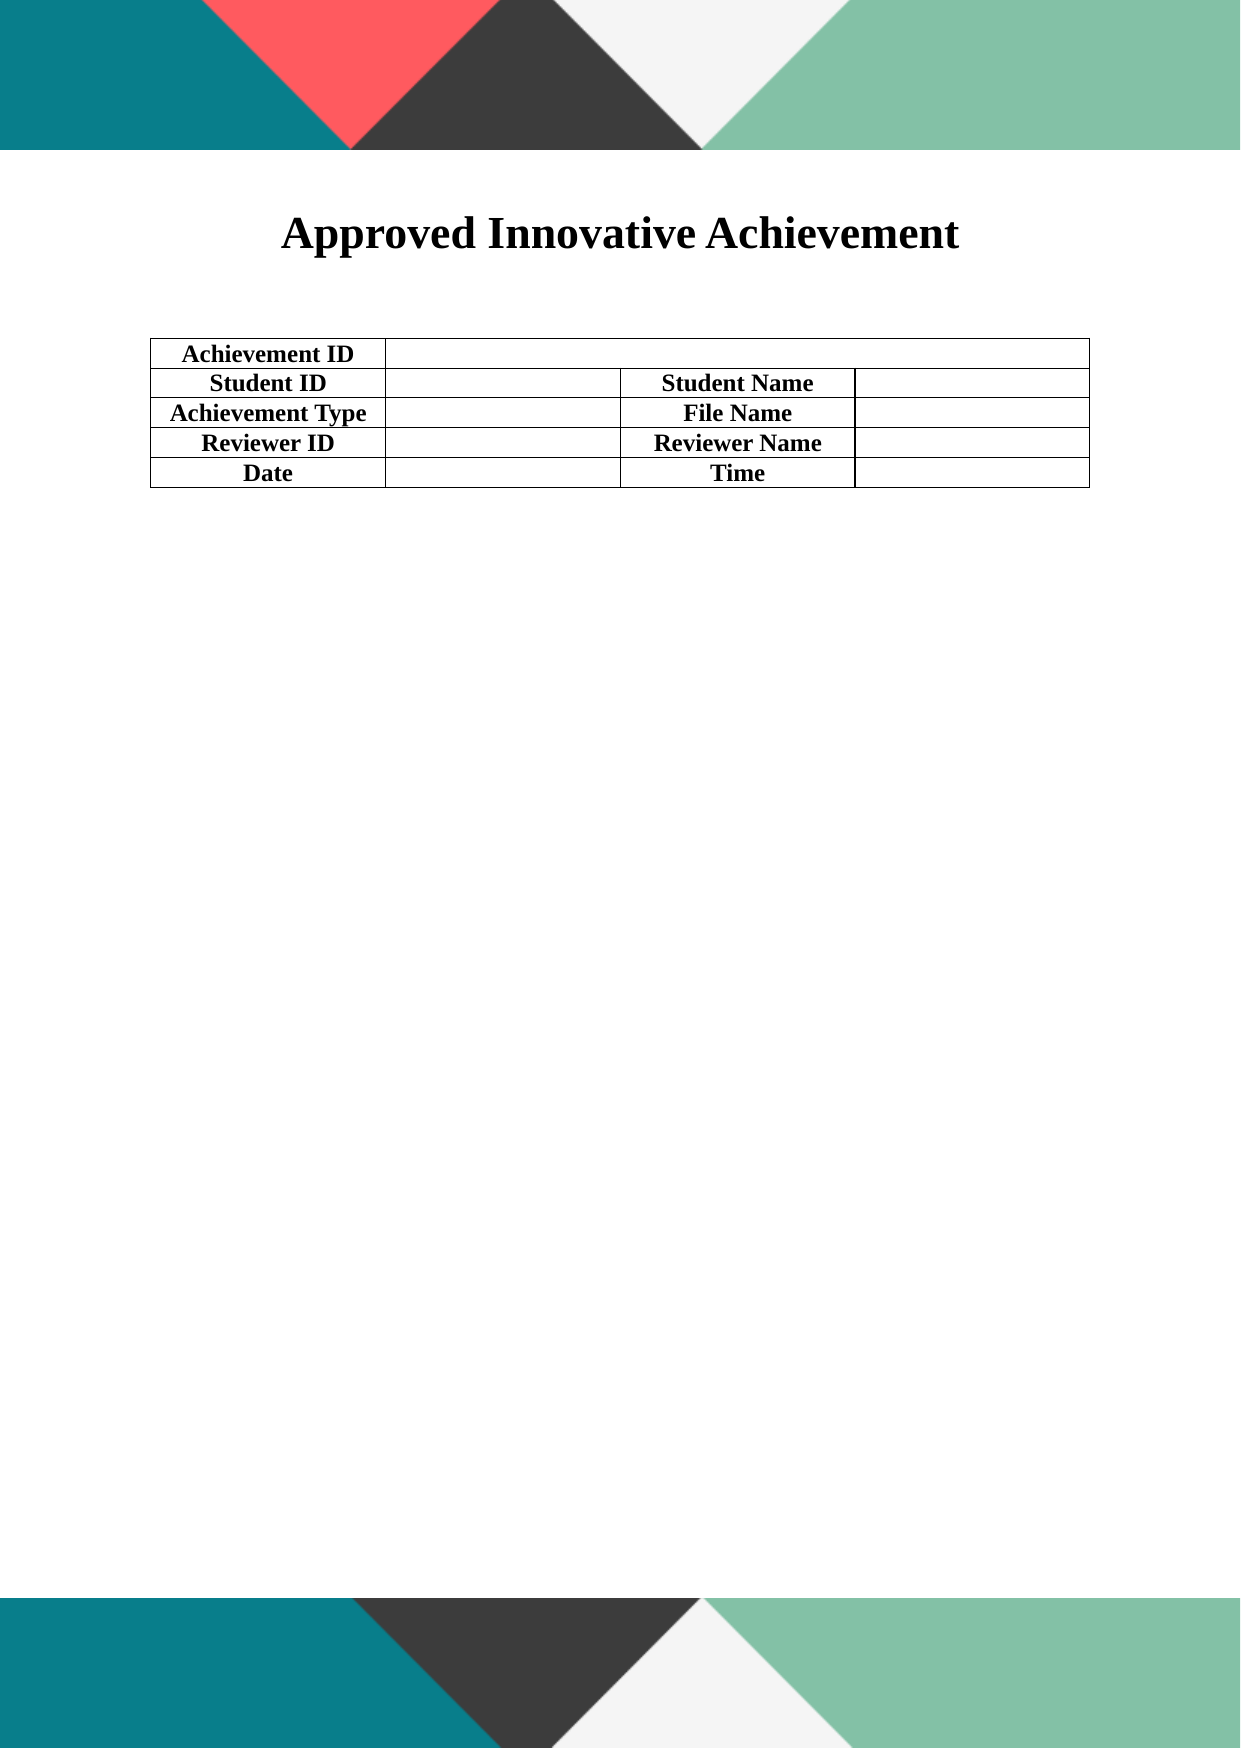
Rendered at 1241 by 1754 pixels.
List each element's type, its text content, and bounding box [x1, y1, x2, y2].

table_cell Student ID [151, 369, 385, 397]
table_cell [386, 398, 620, 427]
table_cell Reviewer ID [151, 428, 385, 457]
table_cell [386, 369, 620, 397]
table_cell File Name [621, 398, 854, 427]
picture [0, 1598, 1241, 1748]
table_cell Date [151, 458, 385, 487]
table_cell [856, 428, 1089, 457]
table_cell [856, 369, 1089, 397]
table_cell [856, 458, 1089, 487]
table_cell [386, 458, 620, 487]
table_cell [856, 398, 1089, 427]
text Approved Innovative Achievement [150, 205, 1090, 258]
table_cell Student Name [621, 369, 854, 397]
table_cell Time [621, 458, 854, 487]
table_header [386, 339, 1089, 367]
picture [0, 0, 1241, 150]
table_cell Reviewer Name [621, 428, 854, 457]
table_cell [386, 428, 620, 457]
table_cell Achievement Type [151, 398, 385, 427]
table_header Achievement ID [151, 339, 385, 367]
